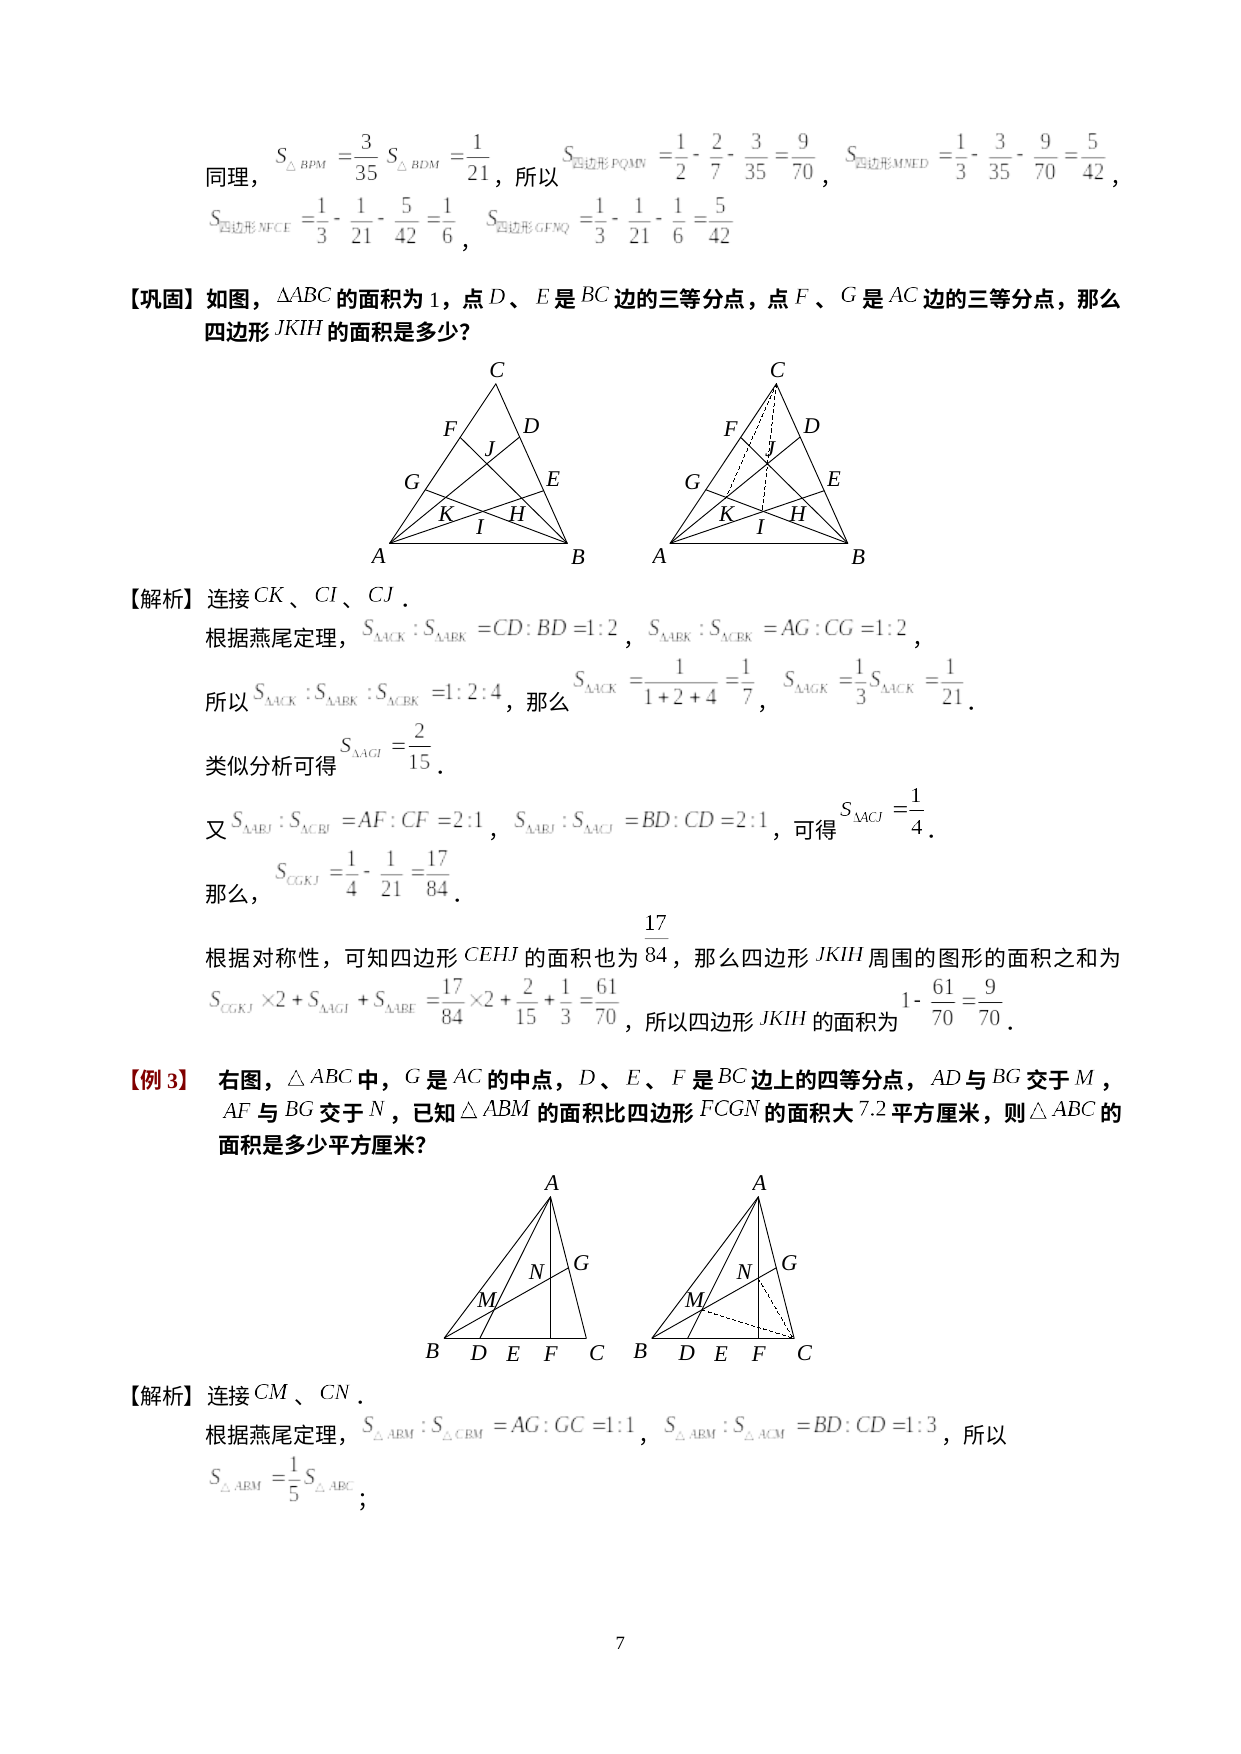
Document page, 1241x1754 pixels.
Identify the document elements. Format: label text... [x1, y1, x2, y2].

text 所以，那么，． [206, 653, 1122, 717]
text 根据对称性，可知四边形的面积也为，那么四边形周围的图形的面积之和为，所以四边形的面积为． [206, 909, 1122, 1037]
text 类似分析可得． [206, 717, 1122, 781]
text 根据燕尾定理，，， [206, 613, 1122, 653]
text 那么，． [206, 845, 1122, 909]
list 右图，中，是的中点，、、是边上的四等分点，与交于，与交于，已知的面积比四边形的面积大平方厘米，则的面积是多少平方厘米？ [118, 1062, 1122, 1159]
text 【巩固】如图，的面积为1，点、是边的三等分点，点、是边的三等分点，那么四边形的面积是多少？ [118, 281, 1122, 346]
text 又，，可得． [206, 781, 1122, 845]
list 连接、、． [118, 581, 1122, 613]
text 根据燕尾定理，，，所以； [206, 1411, 1122, 1514]
text 同理，，所以，，， [206, 127, 1122, 256]
list 连接、． [118, 1378, 1122, 1411]
